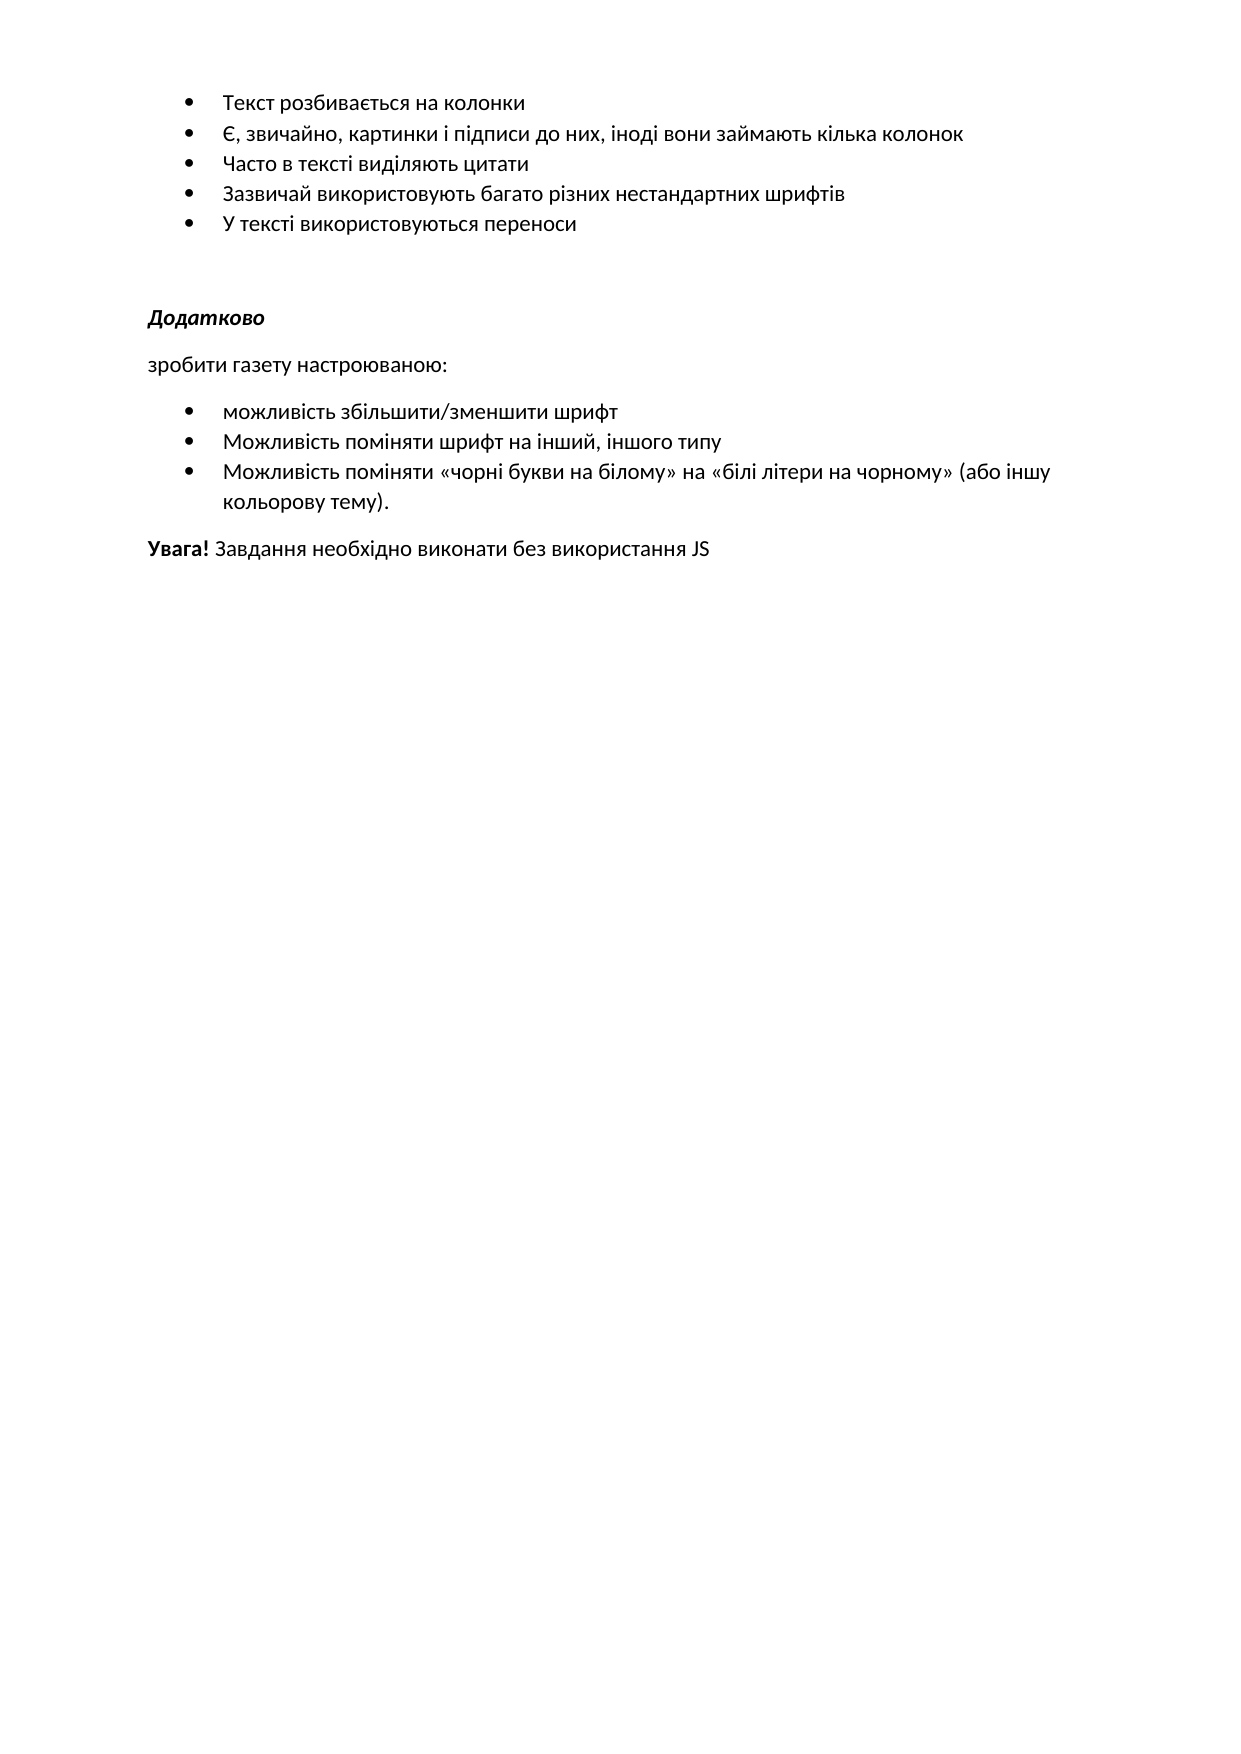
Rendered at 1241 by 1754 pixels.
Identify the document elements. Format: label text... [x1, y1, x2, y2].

list можливість збільшити/зменшити шрифт [185, 397, 1152, 425]
list Зазвичай використовують багато різних нестандартних шрифтів [185, 179, 1152, 207]
list Є, звичайно, картинки і підписи до них, іноді вони займають кілька колонок [185, 119, 1152, 147]
list Часто в тексті виділяють цитати [185, 149, 1152, 177]
list Можливість поміняти шрифт на інший, іншого типу [185, 427, 1152, 455]
text Додатково [148, 303, 1152, 331]
list Можливість поміняти «чорні букви на білому» на «білі літери на чорному» (або іншу кольорову тему). [185, 457, 1152, 516]
text зробити газету настроюваною: [148, 350, 1152, 378]
list У тексті використовуються переноси [185, 209, 1152, 237]
text Увага! Завдання необхідно виконати без використання JS [148, 534, 1152, 562]
list Текст розбивається на колонки [185, 88, 1152, 117]
